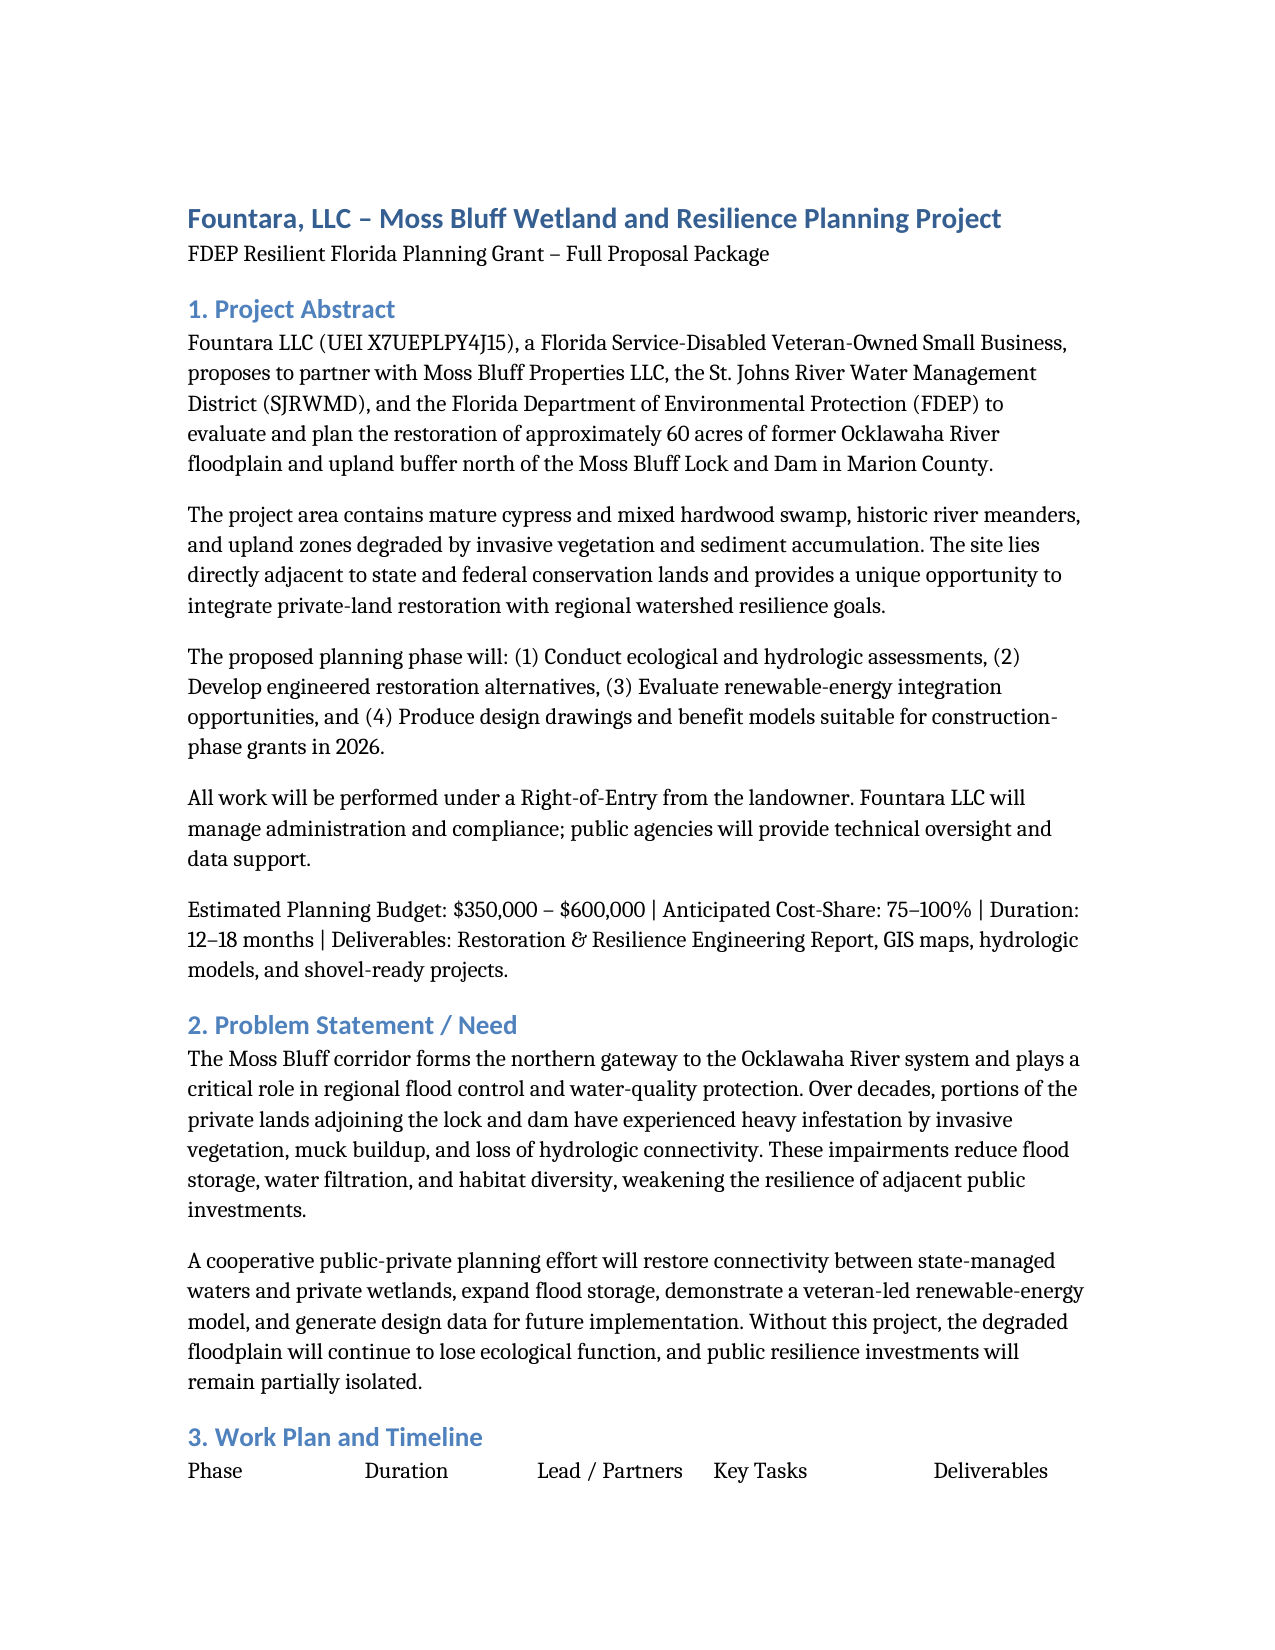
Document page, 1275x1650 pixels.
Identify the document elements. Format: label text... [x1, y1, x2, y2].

table_header Duration [353, 1458, 526, 1484]
subtitle Fountara, LLC – Moss Bluff Wetland and Resilience Planning Project [187, 200, 1087, 236]
text A cooperative public-private planning effort will restore connectivity between state-managed waters and private wetlands, expand flood storage, demonstrate a veteran-led renewable-energy model, and generate design data for future implementation. Without this project, the degraded floodplain will continue to lose ecological function, and public resilience investments will remain partially isolated. [187, 1248, 1087, 1395]
table_header Lead / Partners [526, 1458, 702, 1484]
subtitle 3. Work Plan and Timeline [187, 1420, 1087, 1453]
text Estimated Planning Budget: $350,000 – $600,000 | Anticipated Cost-Share: 75–100% | Duration: 12–18 months | Deliverables: Restoration & Resilience Engineering Report, GIS maps, hydrologic models, and shovel-ready projects. [187, 897, 1087, 983]
text FDEP Resilient Florida Planning Grant – Full Proposal Package [187, 241, 1087, 267]
table_header Deliverables [922, 1458, 1099, 1484]
subtitle 2. Problem Statement / Need [187, 1008, 1087, 1041]
table_header Key Tasks [702, 1458, 922, 1484]
text Fountara LLC (UEI X7UEPLPY4J15), a Florida Service-Disabled Veteran-Owned Small Business, proposes to partner with Moss Bluff Properties LLC, the St. Johns River Water Management District (SJRWMD), and the Florida Department of Environmental Protection (FDEP) to evaluate and plan the restoration of approximately 60 acres of former Ocklawaha River floodplain and upland buffer north of the Moss Bluff Lock and Dam in Marion County. [187, 330, 1087, 477]
text The project area contains mature cypress and mixed hardwood swamp, historic river meanders, and upland zones degraded by invasive vegetation and sediment accumulation. The site lies directly adjacent to state and federal conservation lands and provides a unique opportunity to integrate private-land restoration with regional watershed resilience goals. [187, 502, 1087, 619]
subtitle 1. Project Abstract [187, 292, 1087, 325]
table_header Phase [176, 1458, 353, 1484]
text The proposed planning phase will: (1) Conduct ecological and hydrologic assessments, (2) Develop engineered restoration alternatives, (3) Evaluate renewable-energy integration opportunities, and (4) Produce design drawings and benefit models suitable for construction-phase grants in 2026. [187, 643, 1087, 760]
text All work will be performed under a Right-of-Entry from the landowner. Fountara LLC will manage administration and compliance; public agencies will provide technical oversight and data support. [187, 785, 1087, 872]
text The Moss Bluff corridor forms the northern gateway to the Ocklawaha River system and plays a critical role in regional flood control and water-quality protection. Over decades, portions of the private lands adjoining the lock and dam have experienced heavy infestation by invasive vegetation, muck buildup, and loss of hydrologic connectivity. These impairments reduce flood storage, water filtration, and habitat diversity, weakening the resilience of adjacent public investments. [187, 1046, 1087, 1223]
